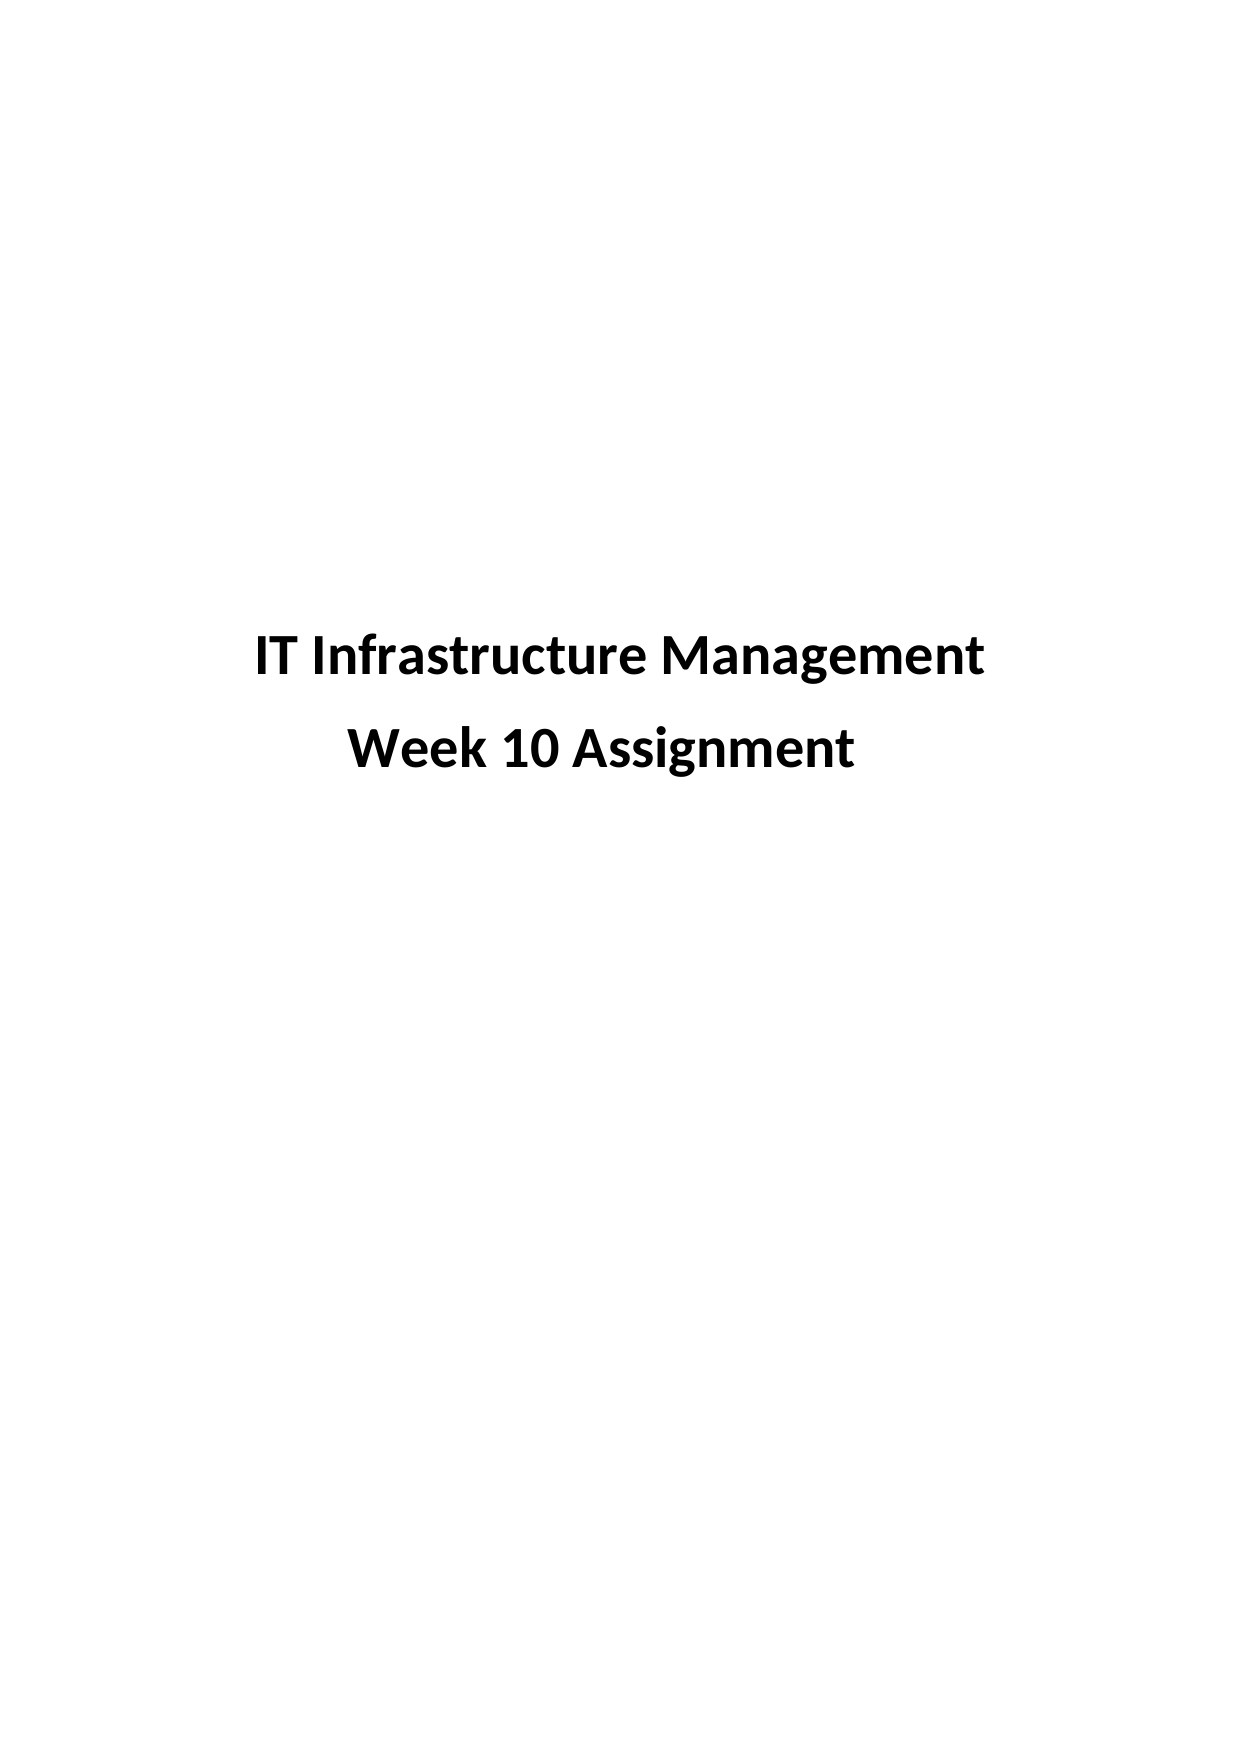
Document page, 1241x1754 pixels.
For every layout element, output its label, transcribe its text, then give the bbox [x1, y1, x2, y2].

text Week 10 Assignment [150, 711, 1090, 782]
text IT Infrastructure Management [150, 618, 1090, 689]
